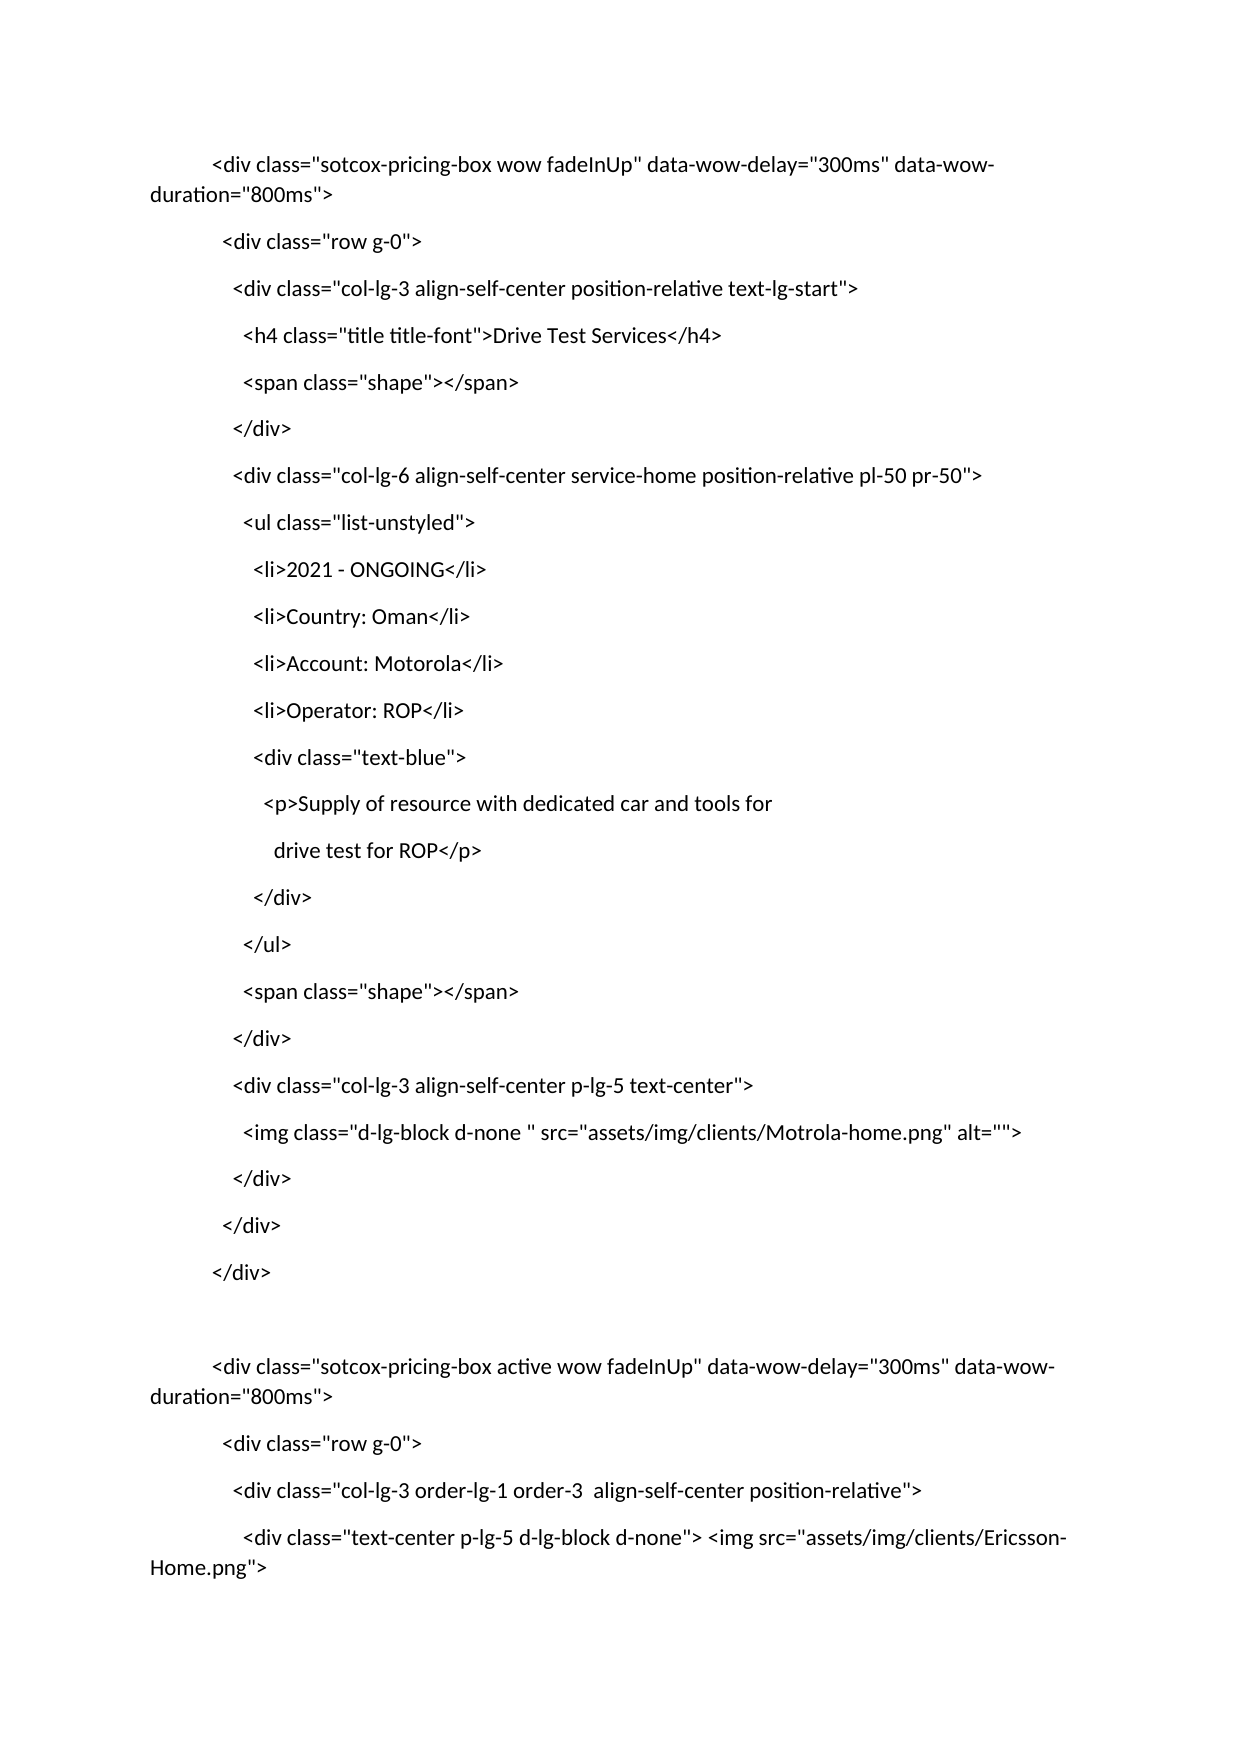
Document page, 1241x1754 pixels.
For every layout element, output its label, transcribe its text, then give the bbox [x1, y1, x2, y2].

text <span class="shape"></span> [150, 368, 1090, 396]
text <div class="col-lg-6 align-self-center service-home position-relative pl-50 pr-50"> [150, 461, 1090, 489]
text <div class="sotcox-pricing-box active wow fadeInUp" data-wow-delay="300ms" data-wow-duration="800ms"> [150, 1352, 1090, 1410]
text <li>Operator: ROP</li> [150, 696, 1090, 724]
text <div class="col-lg-3 align-self-center position-relative text-lg-start"> [150, 274, 1090, 302]
text <div class="row g-0"> [150, 227, 1090, 255]
text <div class="col-lg-3 align-self-center p-lg-5 text-center"> [150, 1071, 1090, 1099]
text <div class="text-blue"> [150, 743, 1090, 771]
text </div> [150, 1211, 1090, 1239]
text <div class="text-center p-lg-5 d-lg-block d-none"> <img src="assets/img/clients/Ericsson-Home.png"> [150, 1523, 1090, 1581]
text </ul> [150, 930, 1090, 958]
text </div> [150, 414, 1090, 443]
text </div> [150, 1258, 1090, 1286]
text drive test for ROP</p> [150, 836, 1090, 864]
text <li>Account: Motorola</li> [150, 649, 1090, 677]
text </div> [150, 1164, 1090, 1193]
text <div class="row g-0"> [150, 1429, 1090, 1457]
text </div> [150, 883, 1090, 911]
text </div> [150, 1024, 1090, 1052]
text <ul class="list-unstyled"> [150, 508, 1090, 536]
text <div class="sotcox-pricing-box wow fadeInUp" data-wow-delay="300ms" data-wow-duration="800ms"> [150, 150, 1090, 208]
text <span class="shape"></span> [150, 977, 1090, 1005]
text <img class="d-lg-block d-none " src="assets/img/clients/Motrola-home.png" alt=""> [150, 1118, 1090, 1146]
text <h4 class="title title-font">Drive Test Services</h4> [150, 321, 1090, 349]
text <div class="col-lg-3 order-lg-1 order-3 align-self-center position-relative"> [150, 1476, 1090, 1504]
text <li>2021 - ONGOING</li> [150, 555, 1090, 583]
text <li>Country: Oman</li> [150, 602, 1090, 630]
text <p>Supply of resource with dedicated car and tools for [150, 789, 1090, 818]
